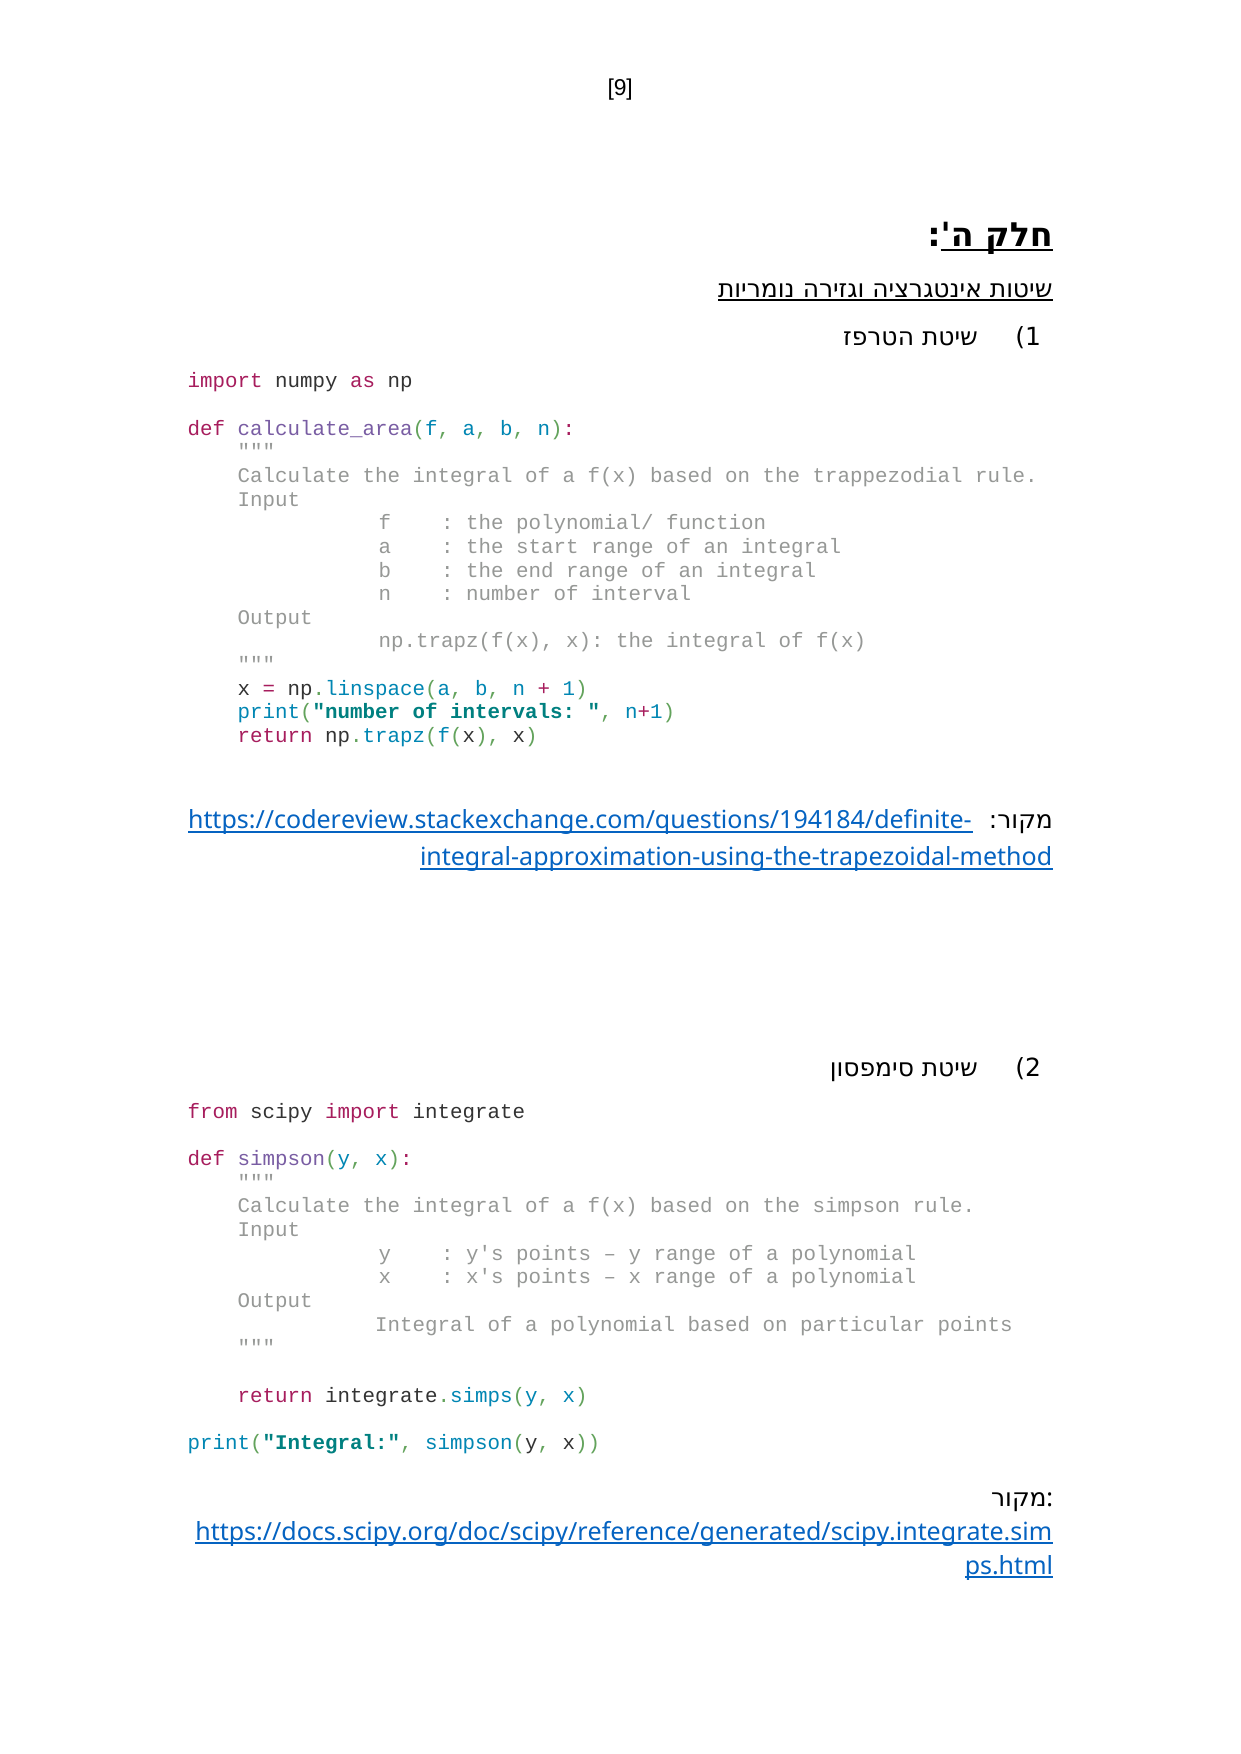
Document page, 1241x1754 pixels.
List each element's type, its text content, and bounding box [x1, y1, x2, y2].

text מקור: https://docs.scipy.org/doc/scipy/reference/generated/scipy.integrate.simps.html [187, 1479, 1053, 1581]
text """ Calculate the integral of a f(x) based on the trappezodial rule. Input f : the polynomial/ function [187, 441, 1053, 536]
list שיטת הטרפז [187, 322, 1015, 351]
list שיטת סימפסון [187, 1053, 1015, 1082]
text return integrate.simps(y, x) print("Integral:", simpson(y, x)) [187, 1384, 1053, 1456]
text x : x's points – x range of a polynomial [187, 1266, 1053, 1290]
text a : the start range of an integral [187, 536, 1053, 559]
text Output [187, 1290, 1053, 1314]
text from scipy import integrate def simpson(y, x): [187, 1101, 1053, 1172]
text """ Calculate the integral of a f(x) based on the simpson rule. Input y : y's points – y range of a polynomial [187, 1172, 1053, 1266]
text חלק ה': [187, 216, 1053, 254]
text b : the end range of an integral n : number of interval Output np.trapz(f(x), x): the integral of f(x) """ x = np.linspace(a, b, n + 1) [187, 559, 1053, 701]
text print("number of intervals: ", n+1) return np.trapz(f(x), x) [187, 701, 1053, 749]
text Integral of a polynomial based on particular points [187, 1314, 1053, 1337]
text שיטות אינטגרציה וגזירה נומריות [187, 274, 1053, 303]
text """ [187, 1337, 1053, 1361]
text import numpy as np def calculate_area(f, a, b, n): [187, 370, 1053, 441]
text מקור: https://codereview.stackexchange.com/questions/194184/definite-integral-approximation-using-the-trapezoidal-method [187, 802, 1053, 873]
